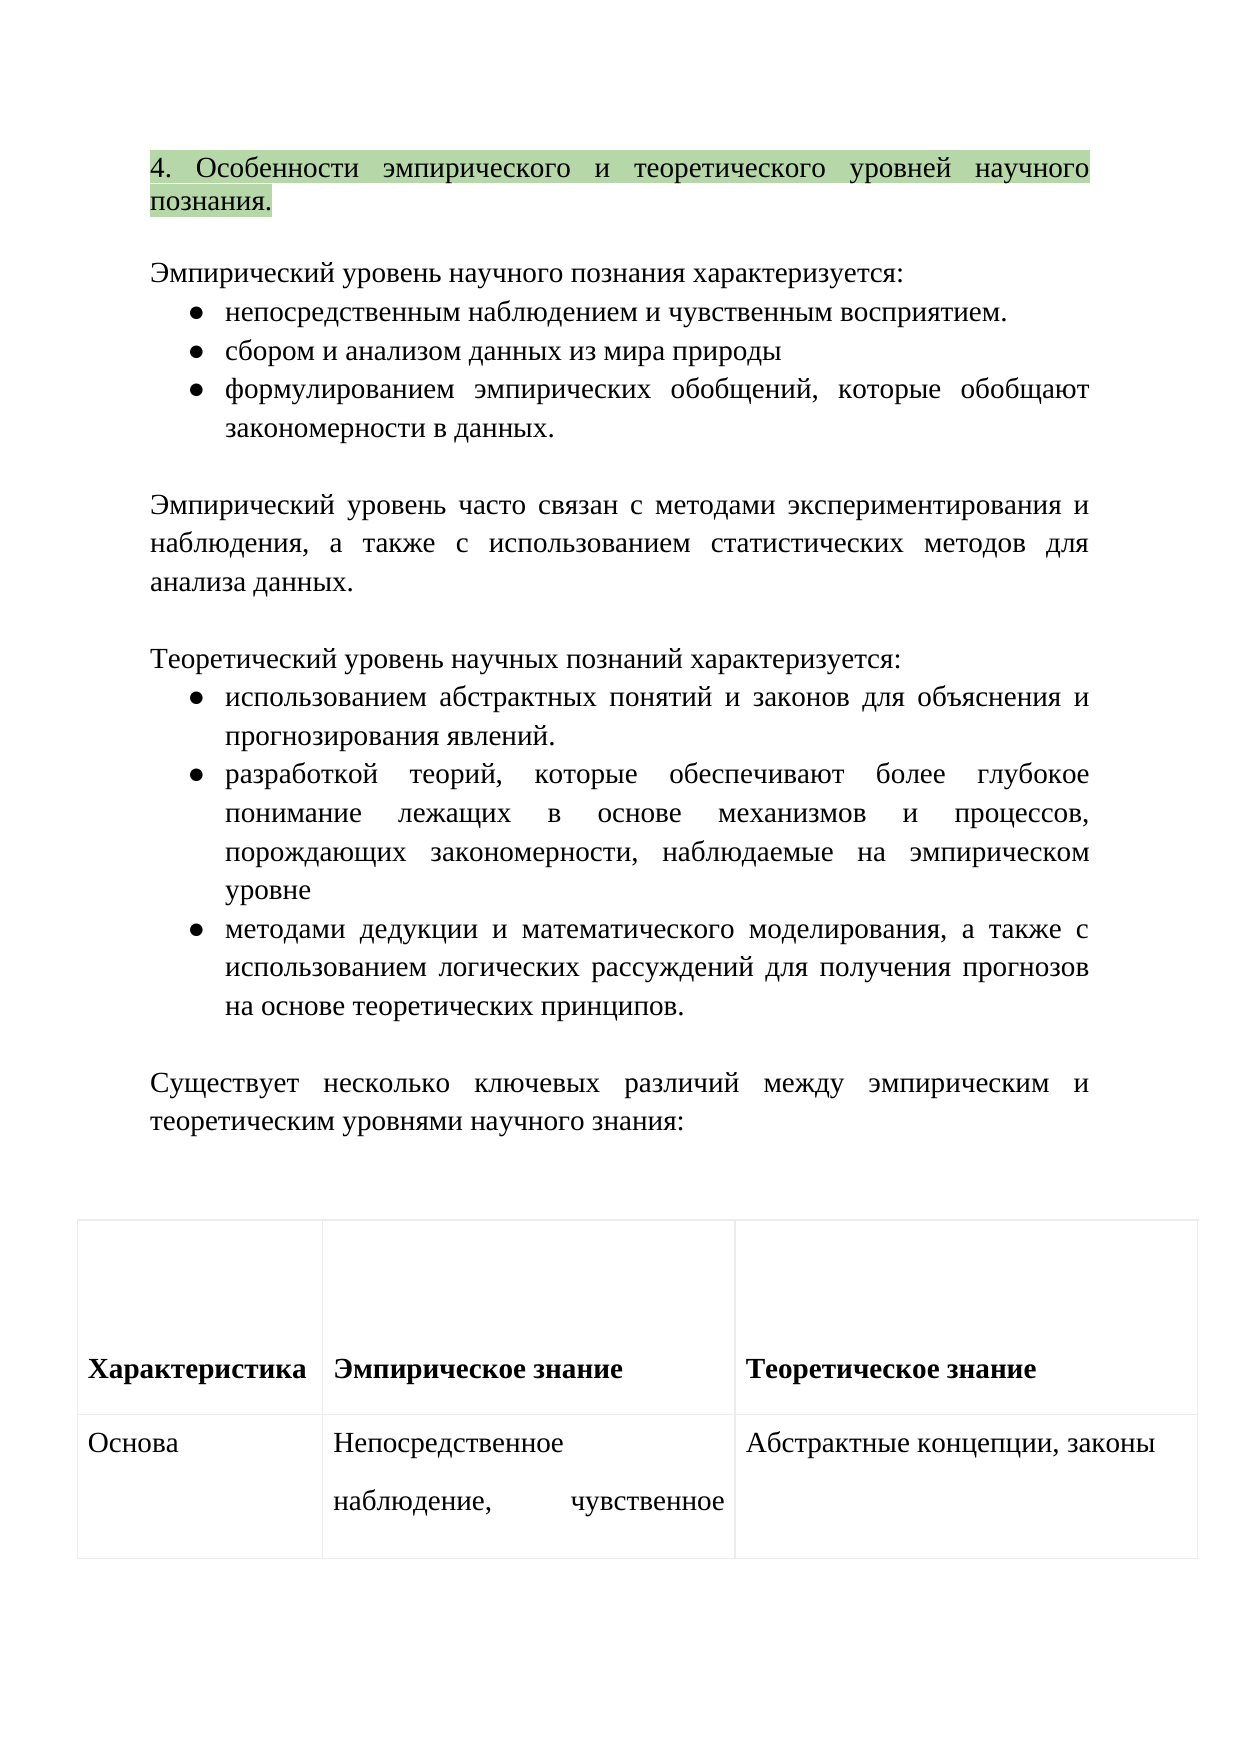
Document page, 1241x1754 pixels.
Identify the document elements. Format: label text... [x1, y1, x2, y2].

table_header Теоретическое знание [736, 1221, 1197, 1413]
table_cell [736, 1415, 1197, 1558]
text Эмпирический уровень научного познания характеризуется: [150, 256, 1090, 289]
list непосредственным наблюдением и чувственным восприятием. [187, 294, 1090, 328]
text Эмпирический уровень часто связан с методами экспериментирования и наблюдения, а также с использованием статистических методов для анализа данных. [150, 487, 1090, 597]
text Существует несколько ключевых различий между эмпирическим и теоретическим уровнями научного знания: [150, 1065, 1090, 1137]
subtitle 4. Особенности эмпирического и теоретического уровней научного познания. [150, 183, 1090, 217]
list формулированием эмпирических обобщений, которые обобщают закономерности в данных. [187, 371, 1090, 443]
list методами дедукции и математического моделирования, а также с использованием логических рассуждений для получения прогнозов на основе теоретических принципов. [187, 911, 1090, 1021]
table_header Эмпирическое знание [323, 1221, 734, 1413]
text Теоретический уровень научных познаний характеризуется: [150, 641, 1090, 674]
list использованием абстрактных понятий и законов для объяснения и прогнозирования явлений. [187, 679, 1090, 752]
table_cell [323, 1415, 734, 1558]
table_header Характеристика [78, 1221, 322, 1413]
list сбором и анализом данных из мира природы [187, 333, 1090, 366]
table_cell Основа [78, 1415, 322, 1558]
list разработкой теорий, которые обеспечивают более глубокое понимание лежащих в основе механизмов и процессов, порождающих закономерности, наблюдаемые на эмпирическом уровне [187, 757, 1090, 906]
